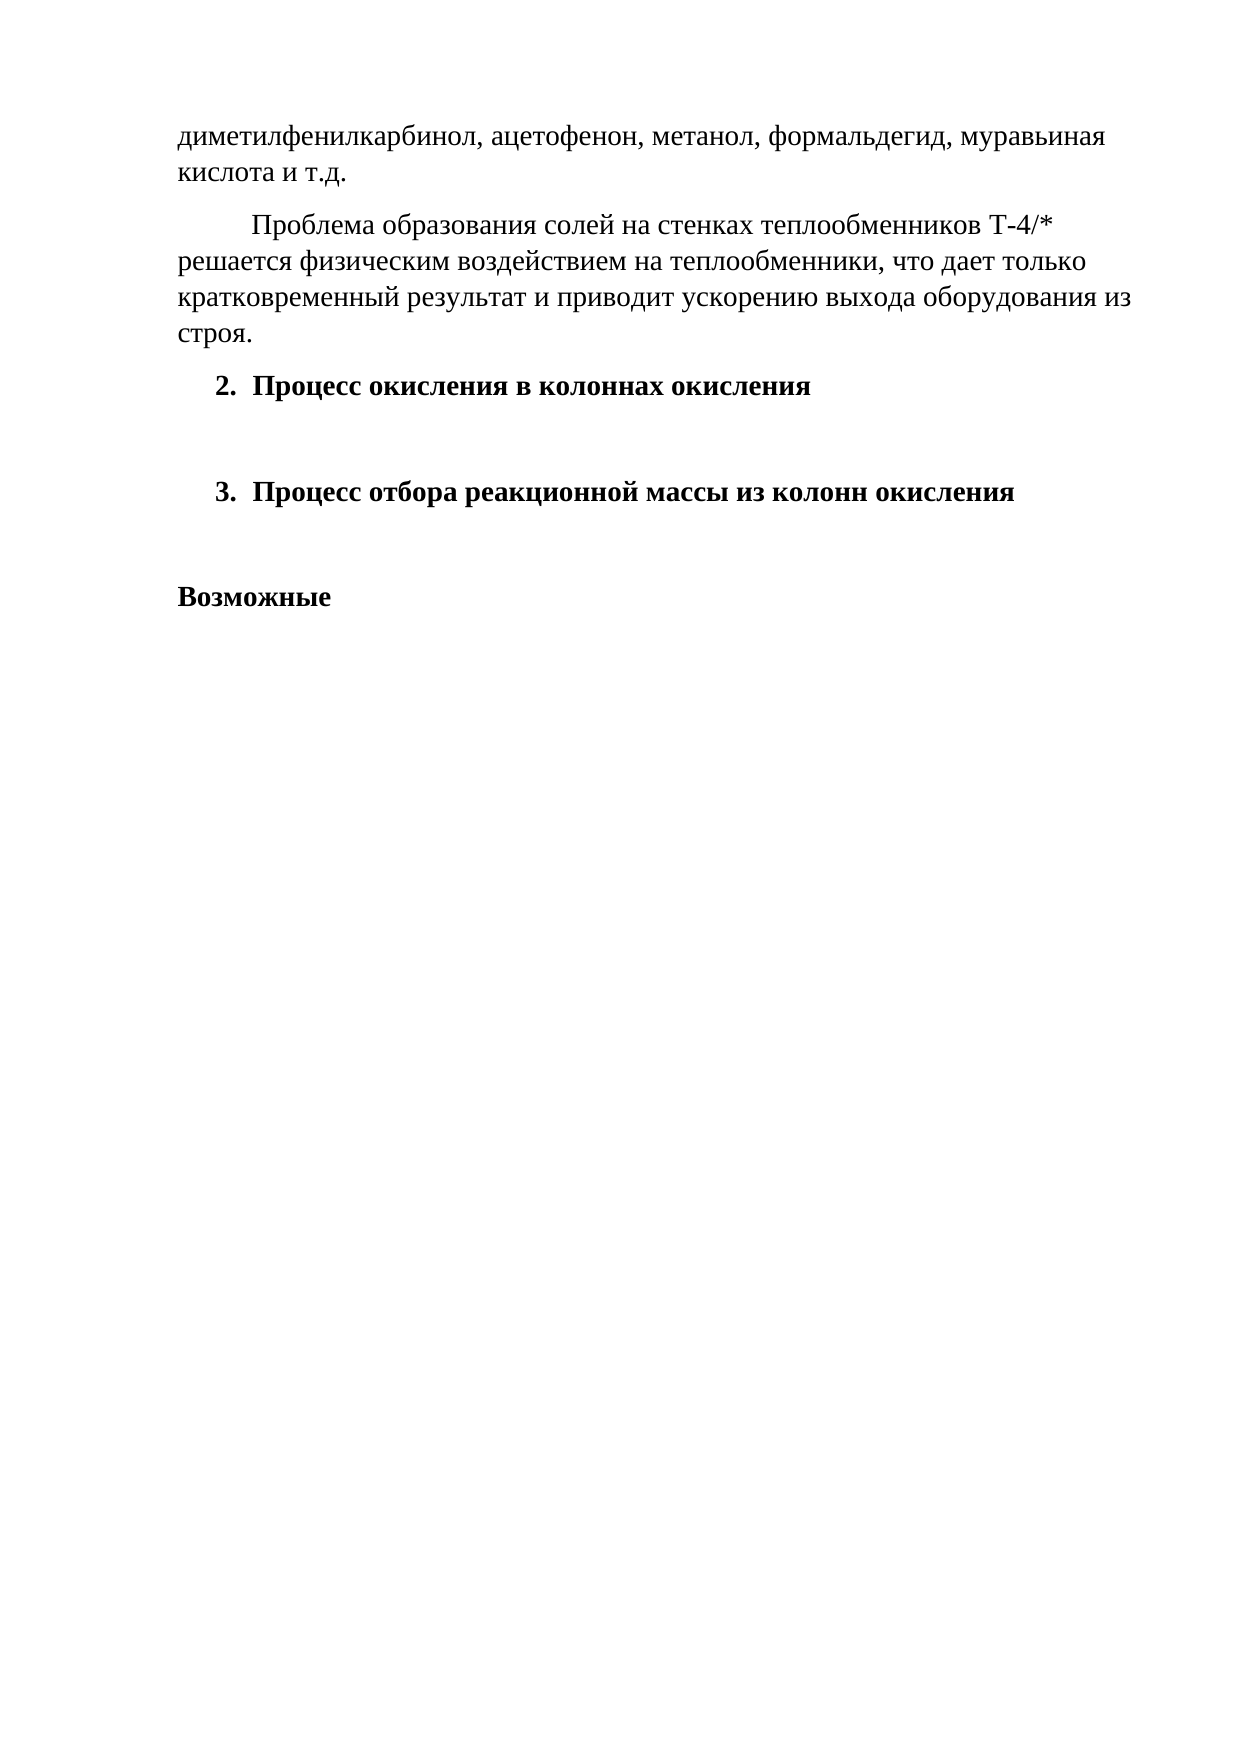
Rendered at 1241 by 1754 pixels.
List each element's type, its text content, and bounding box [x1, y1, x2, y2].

list Процесс окисления в колоннах окисления [215, 368, 1152, 402]
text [177, 118, 1152, 188]
list Процесс отбора реакционной массы из колонн окисления [215, 474, 1152, 507]
text Проблема образования солей на стенках теплообменников T-4/* решается физическим воздействием на теплообменники, что дает только кратковременный результат и приводит ускорению выхода оборудования из строя. [177, 207, 1152, 349]
text Возможные [177, 579, 1152, 613]
